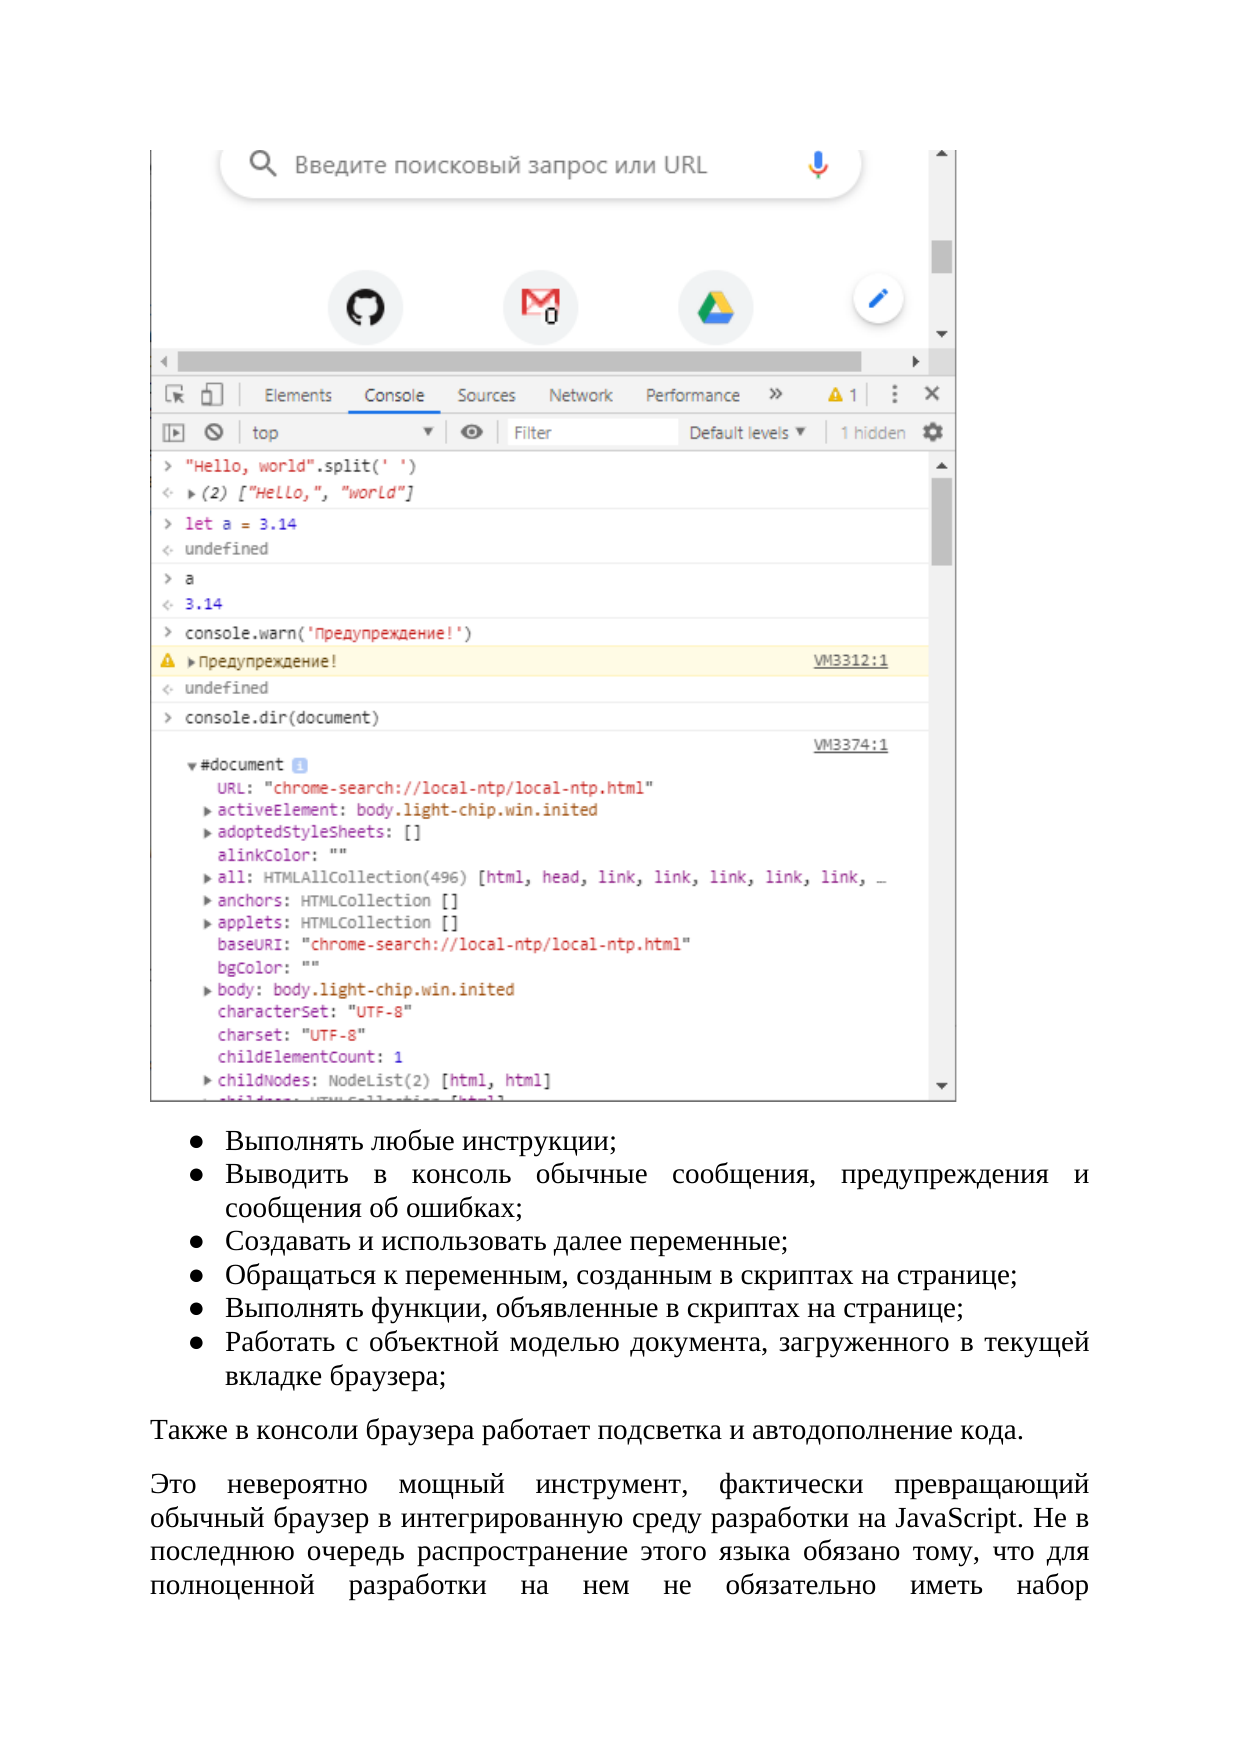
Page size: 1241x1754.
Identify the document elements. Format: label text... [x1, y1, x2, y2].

text Также в консоли браузера работает подсветка и автодополнение кода. [150, 1412, 1090, 1446]
list Создавать и использовать далее переменные; [187, 1223, 1090, 1257]
list Выводить в консоль обычные сообщения, предупреждения и сообщения об ошибках; [187, 1156, 1090, 1223]
picture [150, 150, 957, 1102]
list Работать с объектной моделью документа, загруженного в текущей вкладке браузера; [187, 1324, 1090, 1391]
list Выполнять любые инструкции; [187, 1123, 1090, 1156]
list Выполнять функции, объявленные в скриптах на странице; [187, 1291, 1090, 1324]
list Обращаться к переменным, созданным в скриптах на странице; [187, 1257, 1090, 1291]
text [150, 1466, 1090, 1601]
